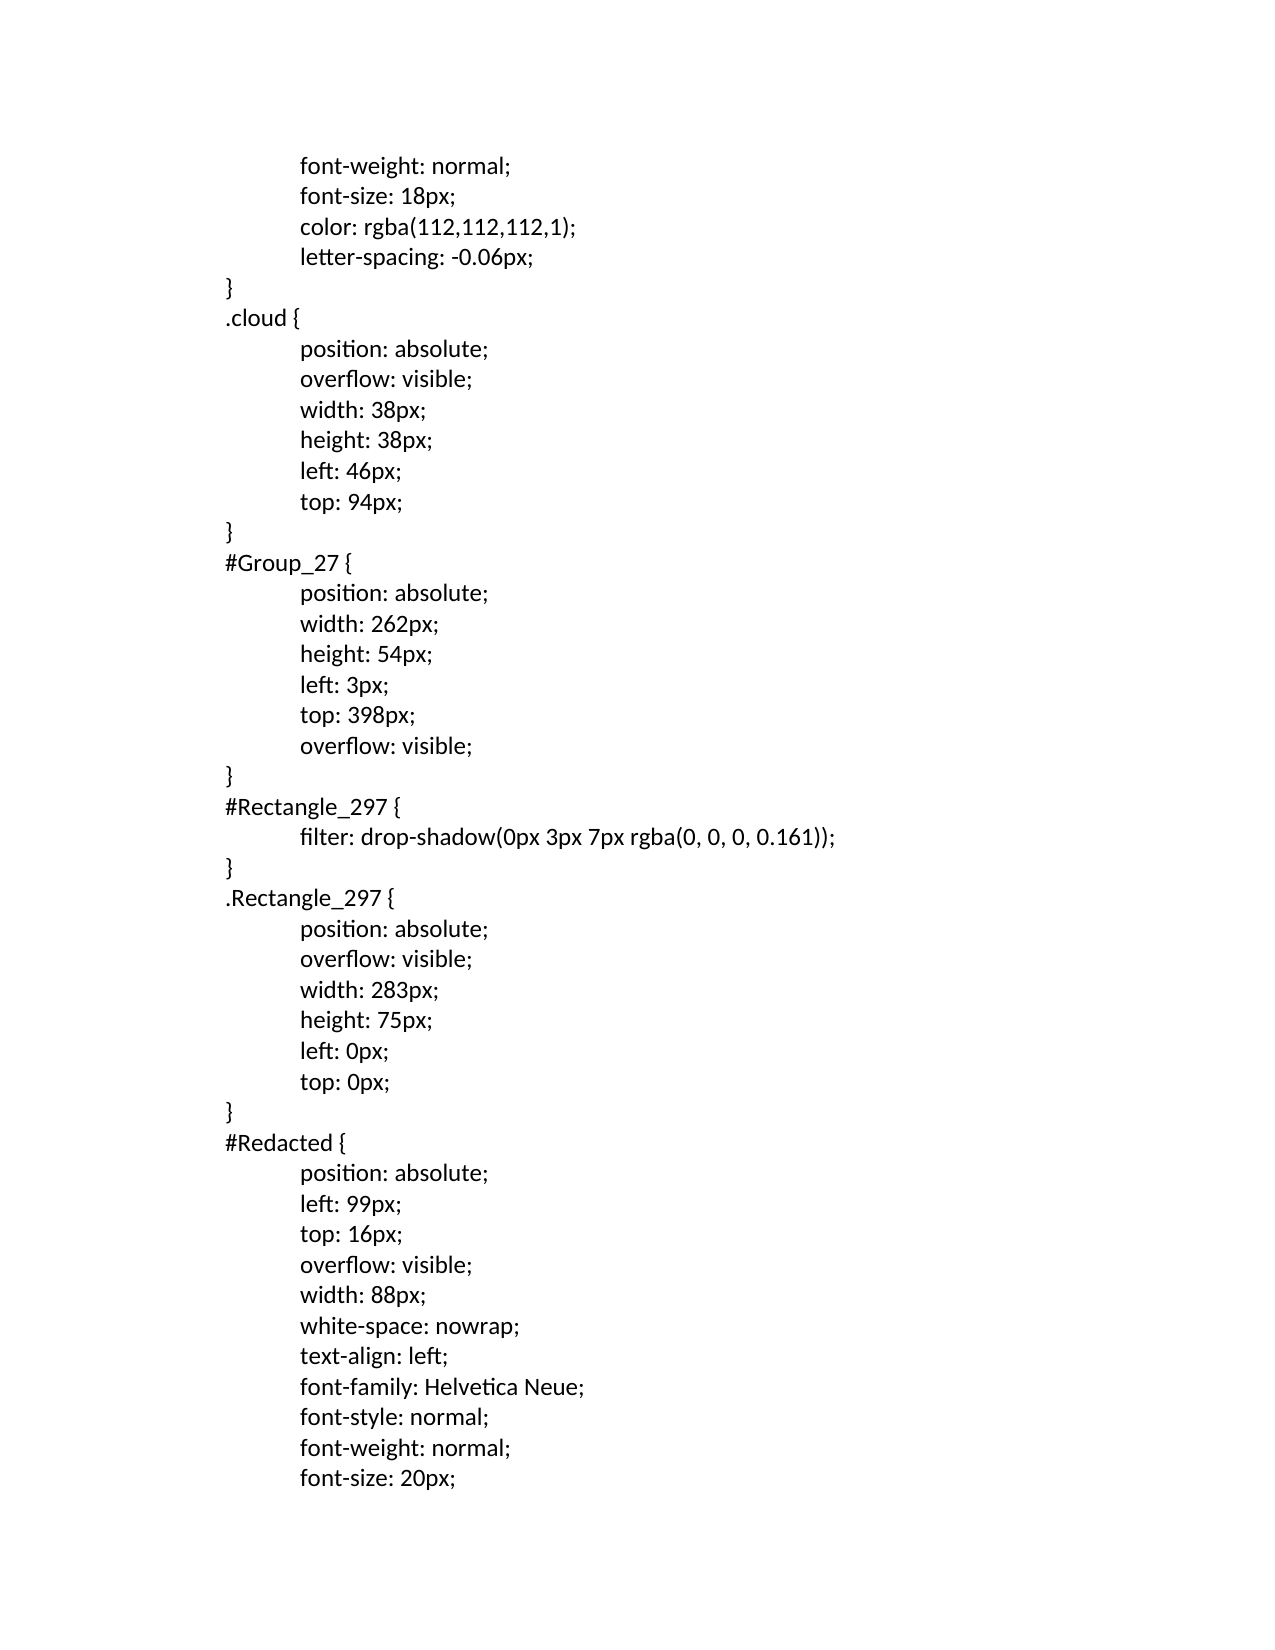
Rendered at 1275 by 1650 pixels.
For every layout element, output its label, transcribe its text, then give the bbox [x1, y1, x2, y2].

text font-weight: normal; [150, 1432, 1125, 1462]
text font-weight: normal; [150, 150, 1125, 181]
text position: absolute; [150, 577, 1125, 608]
text height: 38px; [150, 425, 1125, 455]
text left: 0px; [150, 1035, 1125, 1066]
text letter-spacing: -0.06px; [150, 242, 1125, 272]
text color: rgba(112,112,112,1); [150, 211, 1125, 242]
text height: 54px; [150, 638, 1125, 669]
text left: 99px; [150, 1188, 1125, 1218]
text } [150, 1096, 1125, 1127]
text } [150, 852, 1125, 882]
text font-family: Helvetica Neue; [150, 1371, 1125, 1401]
text top: 398px; [150, 699, 1125, 730]
text filter: drop-shadow(0px 3px 7px rgba(0, 0, 0, 0.161)); [150, 821, 1125, 852]
text #Rectangle_297 { [150, 791, 1125, 821]
text top: 0px; [150, 1066, 1125, 1096]
text top: 16px; [150, 1218, 1125, 1249]
text font-style: normal; [150, 1401, 1125, 1432]
text left: 46px; [150, 455, 1125, 486]
text font-size: 20px; [150, 1462, 1125, 1493]
text } [150, 516, 1125, 547]
text overflow: visible; [150, 1249, 1125, 1279]
text top: 94px; [150, 486, 1125, 516]
text font-size: 18px; [150, 181, 1125, 211]
text #Group_27 { [150, 547, 1125, 577]
text overflow: visible; [150, 943, 1125, 974]
text position: absolute; [150, 333, 1125, 364]
text .Rectangle_297 { [150, 882, 1125, 913]
text #Redacted { [150, 1127, 1125, 1157]
text left: 3px; [150, 669, 1125, 699]
text width: 38px; [150, 394, 1125, 425]
text height: 75px; [150, 1004, 1125, 1035]
text width: 283px; [150, 974, 1125, 1004]
text position: absolute; [150, 1157, 1125, 1188]
text } [150, 760, 1125, 791]
text .cloud { [150, 303, 1125, 333]
text white-space: nowrap; [150, 1310, 1125, 1340]
text overflow: visible; [150, 364, 1125, 394]
text width: 88px; [150, 1279, 1125, 1310]
text position: absolute; [150, 913, 1125, 943]
text overflow: visible; [150, 730, 1125, 760]
text text-align: left; [150, 1340, 1125, 1371]
text } [150, 272, 1125, 303]
text width: 262px; [150, 608, 1125, 638]
